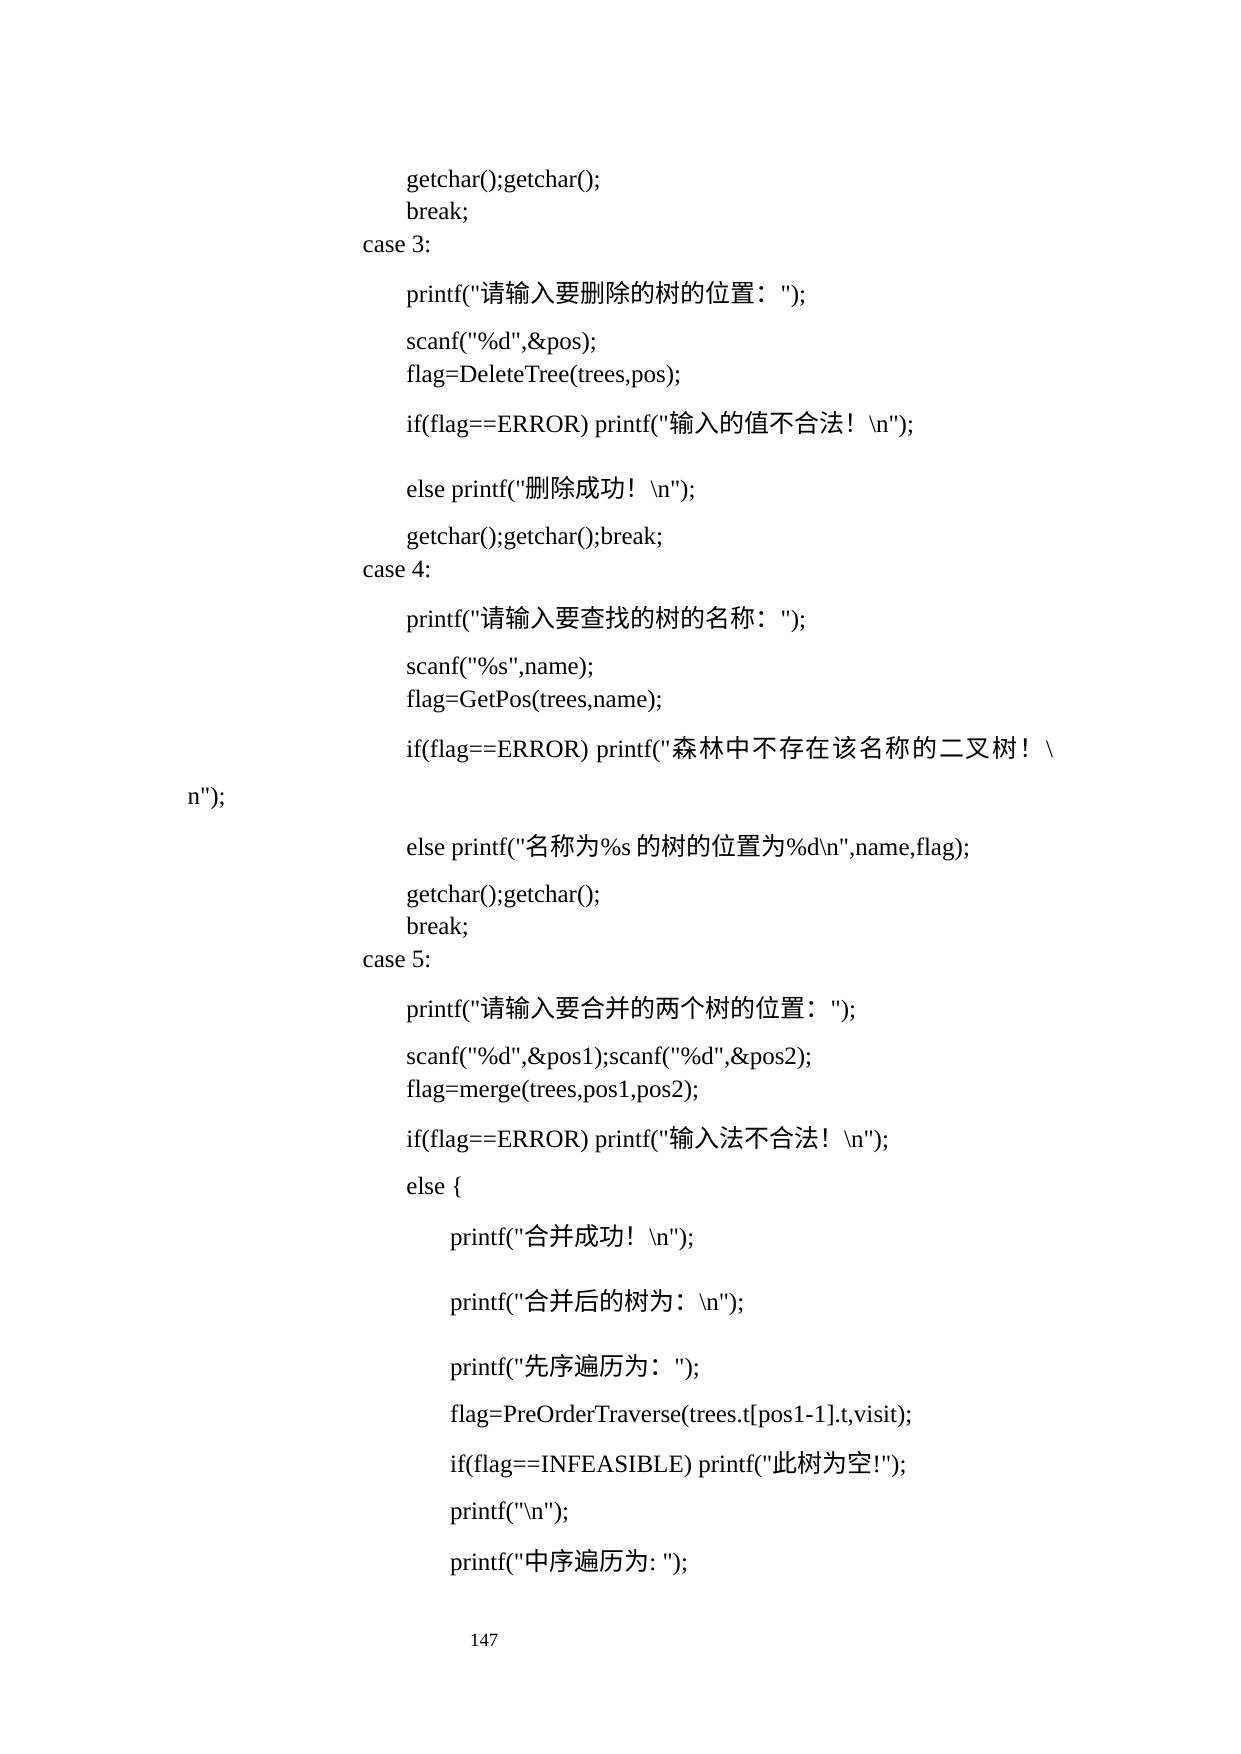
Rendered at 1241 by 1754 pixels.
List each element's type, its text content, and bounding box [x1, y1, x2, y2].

text printf("请输入要删除的树的位置："); [187, 259, 1053, 324]
text break; [187, 194, 1053, 227]
text flag=merge(trees,pos1,pos2); [187, 1072, 1053, 1104]
text flag=DeleteTree(trees,pos); [187, 357, 1053, 389]
text flag=PreOrderTraverse(trees.t[pos1-1].t,visit); [187, 1397, 1053, 1429]
text printf("先序遍历为："); [187, 1332, 1053, 1397]
text printf("合并成功！\n"); [187, 1202, 1053, 1267]
text scanf("%d",&pos1);scanf("%d",&pos2); [187, 1039, 1053, 1072]
text if(flag==ERROR) printf("输入法不合法！\n"); [187, 1104, 1053, 1169]
text if(flag==ERROR) printf("森林中不存在该名称的二叉树！\n"); [187, 714, 1053, 812]
text break; [187, 909, 1053, 942]
text scanf("%d",&pos); [187, 324, 1053, 357]
text printf("合并后的树为：\n"); [187, 1267, 1053, 1332]
text getchar();getchar(); [187, 162, 1053, 194]
text else { [187, 1169, 1053, 1202]
text else printf("删除成功！\n"); [187, 454, 1053, 519]
text printf("\n"); [187, 1494, 1053, 1527]
text if(flag==INFEASIBLE) printf("此树为空!"); [187, 1429, 1053, 1494]
text case 5: [187, 942, 1053, 974]
text getchar();getchar();break; [187, 519, 1053, 552]
text printf("请输入要查找的树的名称："); [187, 584, 1053, 649]
text case 4: [187, 552, 1053, 584]
text printf("请输入要合并的两个树的位置："); [187, 974, 1053, 1039]
text else printf("名称为%s的树的位置为%d\n",name,flag); [187, 812, 1053, 877]
text case 3: [187, 227, 1053, 259]
text printf("中序遍历为: "); [187, 1527, 1053, 1592]
text if(flag==ERROR) printf("输入的值不合法！\n"); [187, 389, 1053, 454]
text getchar();getchar(); [187, 877, 1053, 909]
text flag=GetPos(trees,name); [187, 682, 1053, 714]
text scanf("%s",name); [187, 649, 1053, 682]
